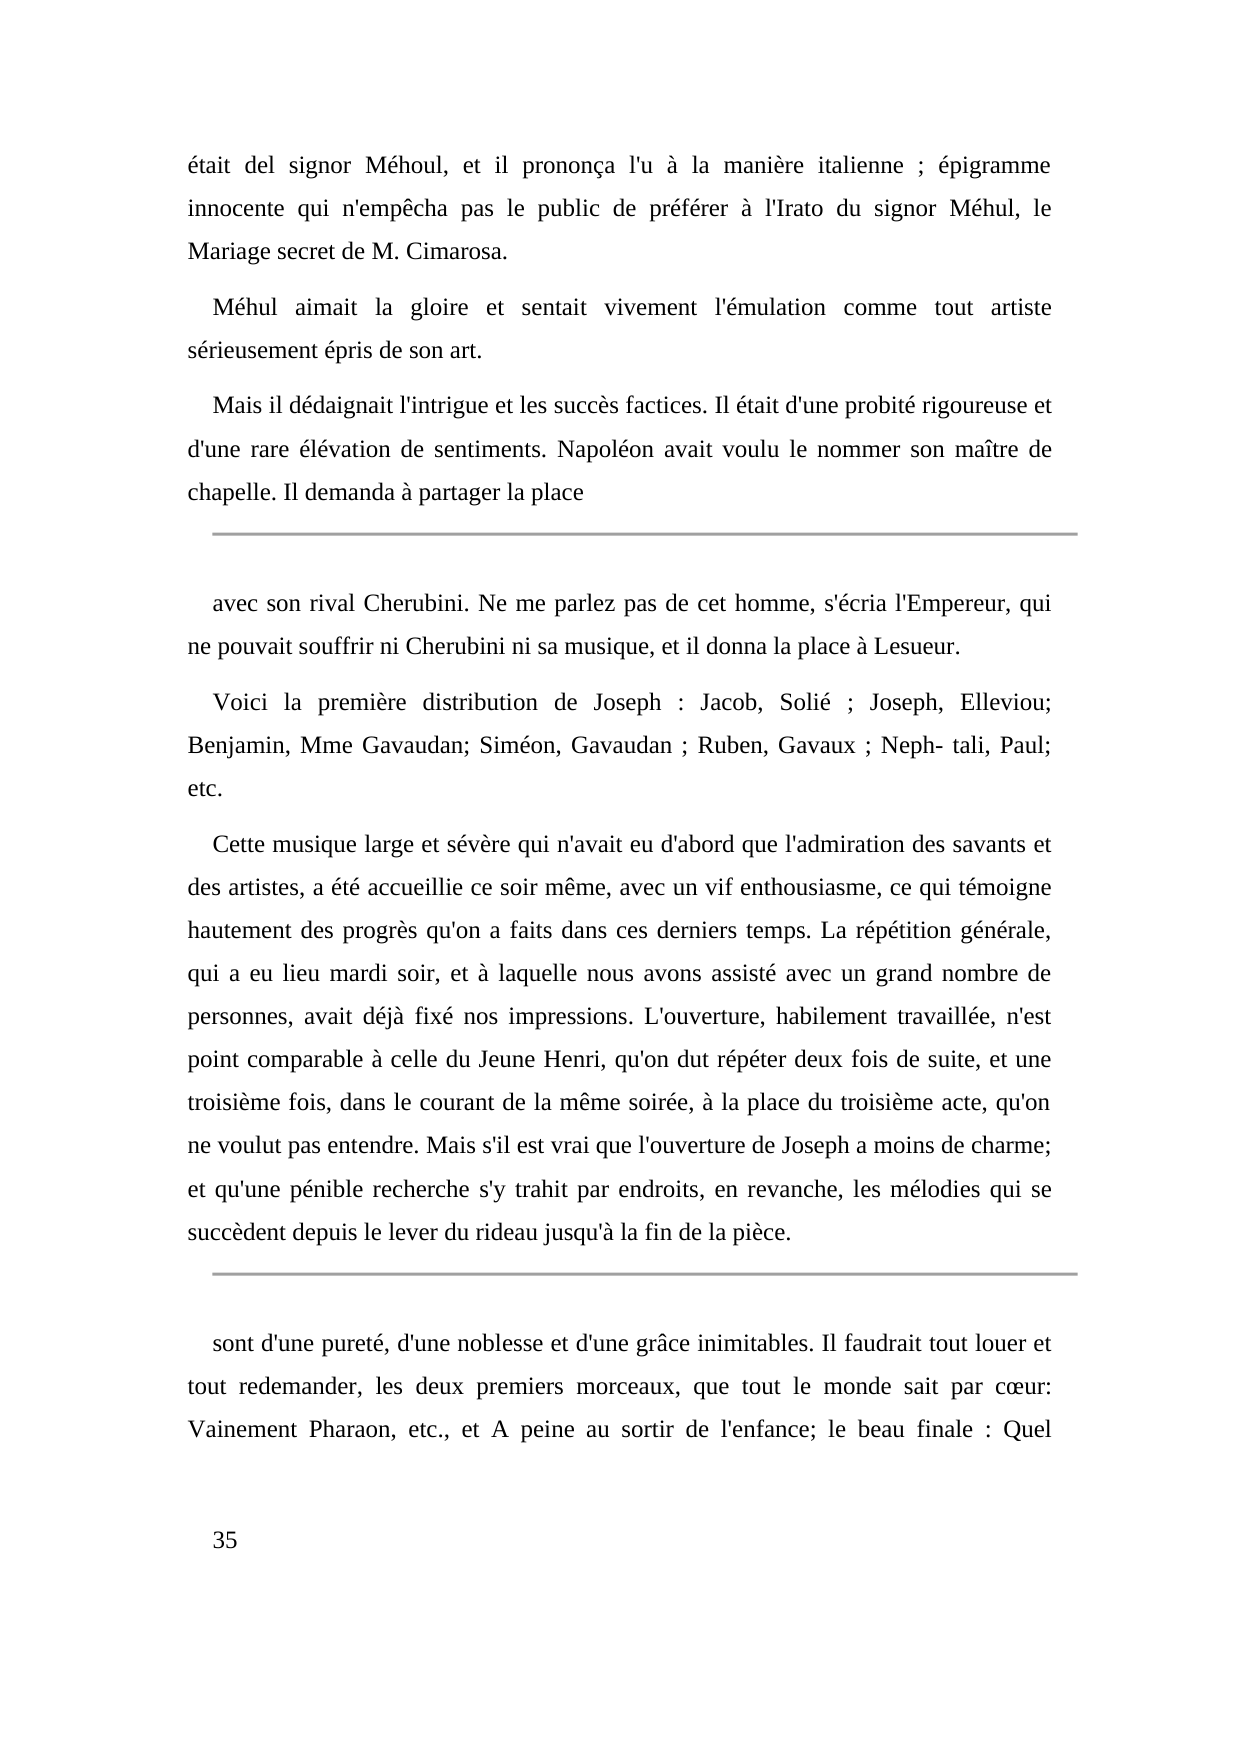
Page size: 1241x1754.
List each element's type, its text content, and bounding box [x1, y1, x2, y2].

text Cette musique large et sévère qui n'avait eu d'abord que l'admiration des savants et des artistes, a été accueillie ce soir même, avec un vif enthousiasme, ce qui témoigne hautement des progrès qu'on a faits dans ces derniers temps. La répétition générale, qui a eu lieu mardi soir, et à laquelle nous avons assisté avec un grand nombre de personnes, avait déjà fixé nos impressions. L'ouverture, habilement travaillée, n'est point comparable à celle du Jeune Henri, qu'on dut répéter deux fois de suite, et une troisième fois, dans le courant de la même soirée, à la place du troisième acte, qu'on ne voulut pas entendre. Mais s'il est vrai que l'ouverture de Joseph a moins de charme; et qu'une pénible recherche s'y trahit par endroits, en revanche, les mélodies qui se succèdent depuis le lever du rideau jusqu'à la fin de la pièce. [187, 829, 1053, 1246]
text avec son rival Cherubini. Ne me parlez pas de cet homme, s'écria l'Empereur, qui ne pouvait souffrir ni Cherubini ni sa musique, et il donna la place à Lesueur. [187, 588, 1053, 660]
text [187, 1328, 1053, 1443]
text Voici la première distribution de Joseph : Jacob, Solié ; Joseph, Elleviou; Benjamin, Mme Gavaudan; Siméon, Gavaudan ; Ruben, Gavaux ; Neph- tali, Paul; etc. [187, 687, 1053, 802]
text Mais il dédaignait l'intrigue et les succès factices. Il était d'une probité rigoureuse et d'une rare élévation de sentiments. Napoléon avait voulu le nommer son maître de chapelle. Il demanda à partager la place [187, 391, 1053, 506]
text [187, 150, 1053, 265]
text Méhul aimait la gloire et sentait vivement l'émulation comme tout artiste sérieusement épris de son art. [187, 292, 1053, 364]
